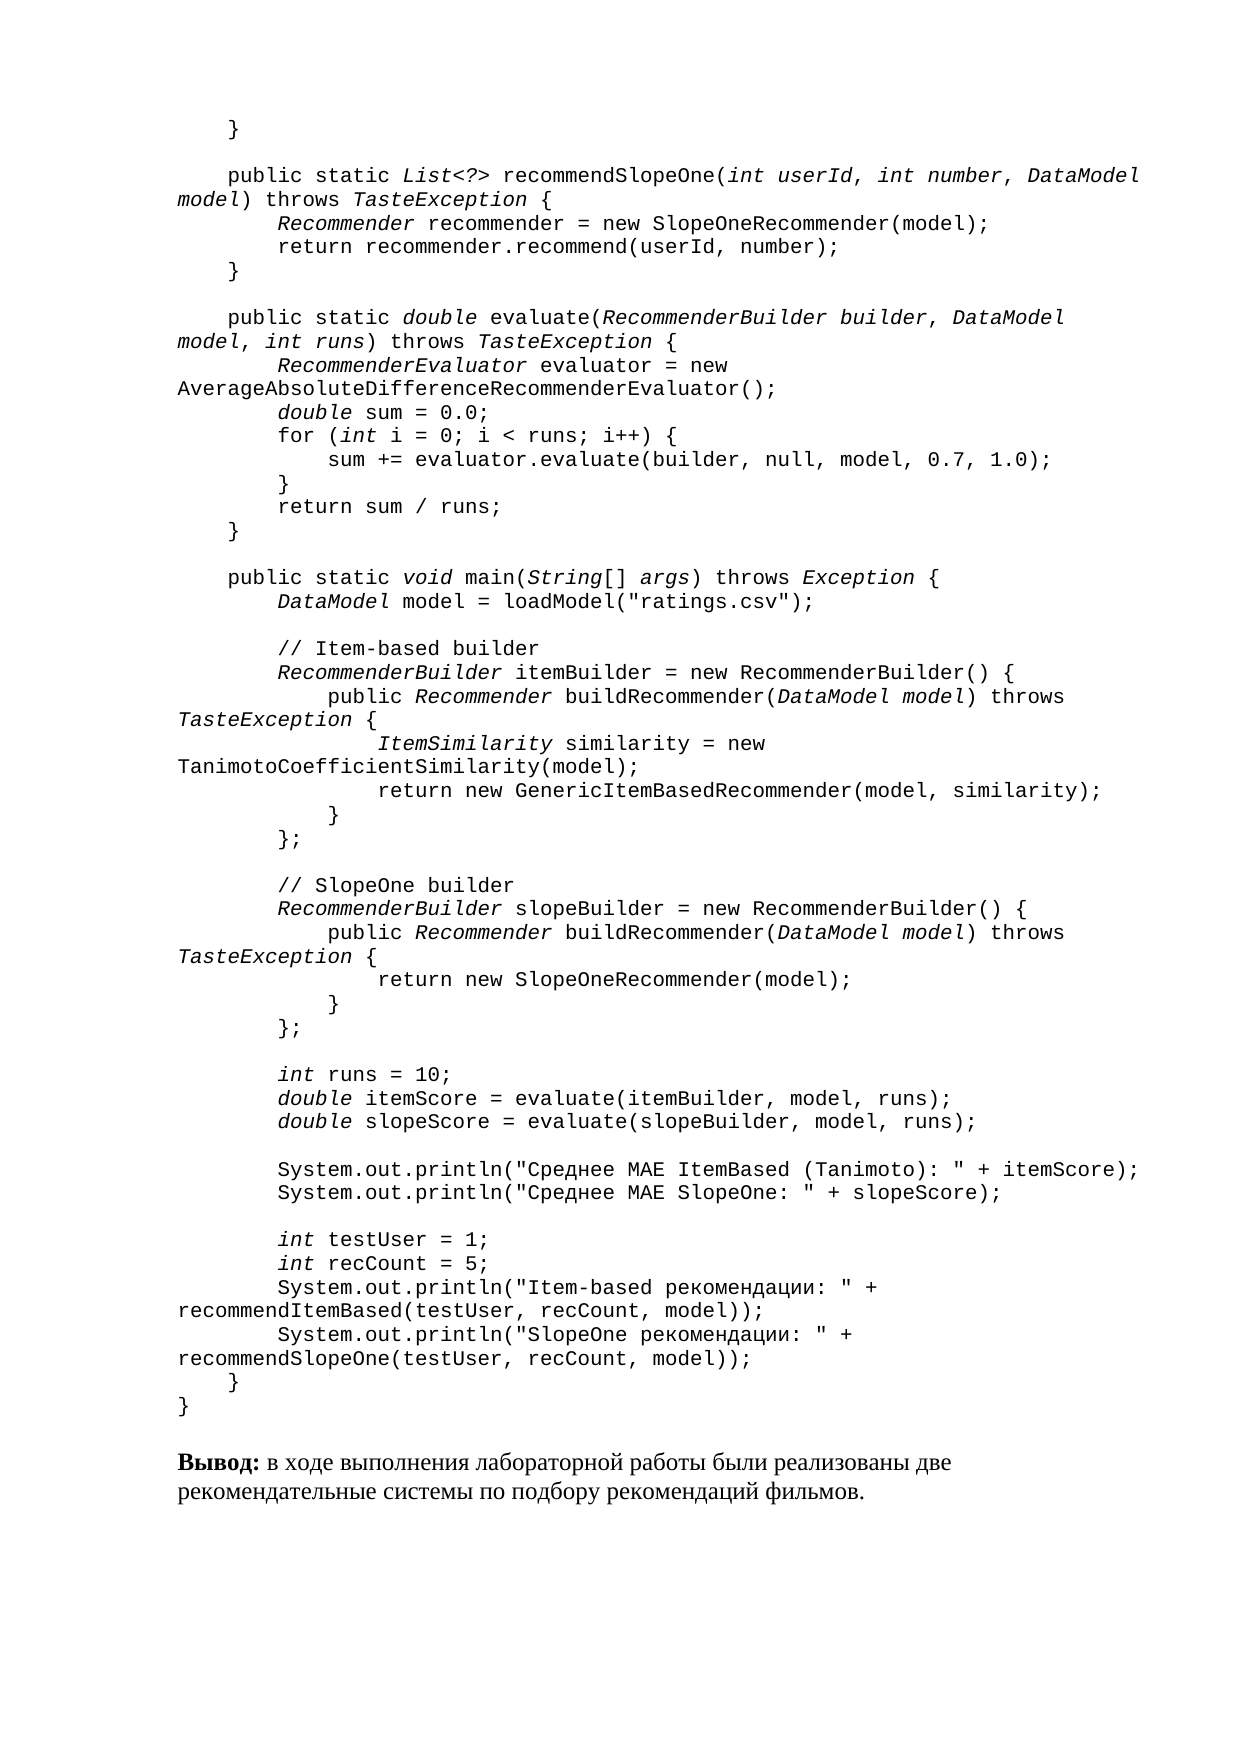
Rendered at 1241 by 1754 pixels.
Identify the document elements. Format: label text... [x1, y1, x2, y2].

text } [177, 118, 1152, 142]
text public static List<?> recommendSlopeOne(int userId, int number, DataModel model) throws TasteException { [177, 165, 1152, 213]
text System.out.println("Среднее MAE SlopeOne: " + slopeScore); [177, 1182, 1152, 1206]
text // SlopeOne builder [177, 875, 1152, 898]
text // Item-based builder [177, 638, 1152, 662]
text public static double evaluate(RecommenderBuilder builder, DataModel model, int runs) throws TasteException { [177, 307, 1152, 354]
text DataModel model = loadModel("ratings.csv"); [177, 591, 1152, 615]
text double itemScore = evaluate(itemBuilder, model, runs); [177, 1088, 1152, 1111]
text System.out.println("SlopeOne рекомендации: " + recommendSlopeOne(testUser, recCount, model)); [177, 1324, 1152, 1371]
text System.out.println("Среднее MAE ItemBased (Tanimoto): " + itemScore); [177, 1158, 1152, 1182]
text double slopeScore = evaluate(slopeBuilder, model, runs); [177, 1111, 1152, 1135]
text System.out.println("Item-based рекомендации: " + recommendItemBased(testUser, recCount, model)); [177, 1277, 1152, 1324]
text sum += evaluator.evaluate(builder, null, model, 0.7, 1.0); [177, 449, 1152, 473]
text return sum / runs; [177, 496, 1152, 520]
text }; [177, 827, 1152, 851]
text return new SlopeOneRecommender(model); [177, 969, 1152, 993]
text return recommender.recommend(userId, number); [177, 236, 1152, 260]
text } [177, 260, 1152, 284]
text return new GenericItemBasedRecommender(model, similarity); [177, 780, 1152, 804]
text } [177, 993, 1152, 1017]
text Вывод: в ходе выполнения лабораторной работы были реализованы две рекомендательные системы по подбору рекомендаций фильмов. [177, 1447, 1152, 1505]
text RecommenderBuilder itemBuilder = new RecommenderBuilder() { [177, 662, 1152, 686]
text }; [177, 1017, 1152, 1040]
text RecommenderBuilder slopeBuilder = new RecommenderBuilder() { [177, 898, 1152, 922]
text ItemSimilarity similarity = new TanimotoCoefficientSimilarity(model); [177, 733, 1152, 780]
text double sum = 0.0; [177, 402, 1152, 426]
text public Recommender buildRecommender(DataModel model) throws TasteException { [177, 686, 1152, 733]
text Recommender recommender = new SlopeOneRecommender(model); [177, 213, 1152, 236]
text public static void main(String[] args) throws Exception { [177, 567, 1152, 591]
text for (int i = 0; i < runs; i++) { [177, 426, 1152, 449]
text RecommenderEvaluator evaluator = new AverageAbsoluteDifferenceRecommenderEvaluator(); [177, 354, 1152, 402]
text int runs = 10; [177, 1064, 1152, 1088]
text int recCount = 5; [177, 1253, 1152, 1277]
text public Recommender buildRecommender(DataModel model) throws TasteException { [177, 922, 1152, 969]
text } [177, 804, 1152, 827]
text } [177, 1371, 1152, 1395]
text } [177, 473, 1152, 496]
text int testUser = 1; [177, 1229, 1152, 1253]
text } [177, 520, 1152, 544]
text } [177, 1395, 1152, 1419]
